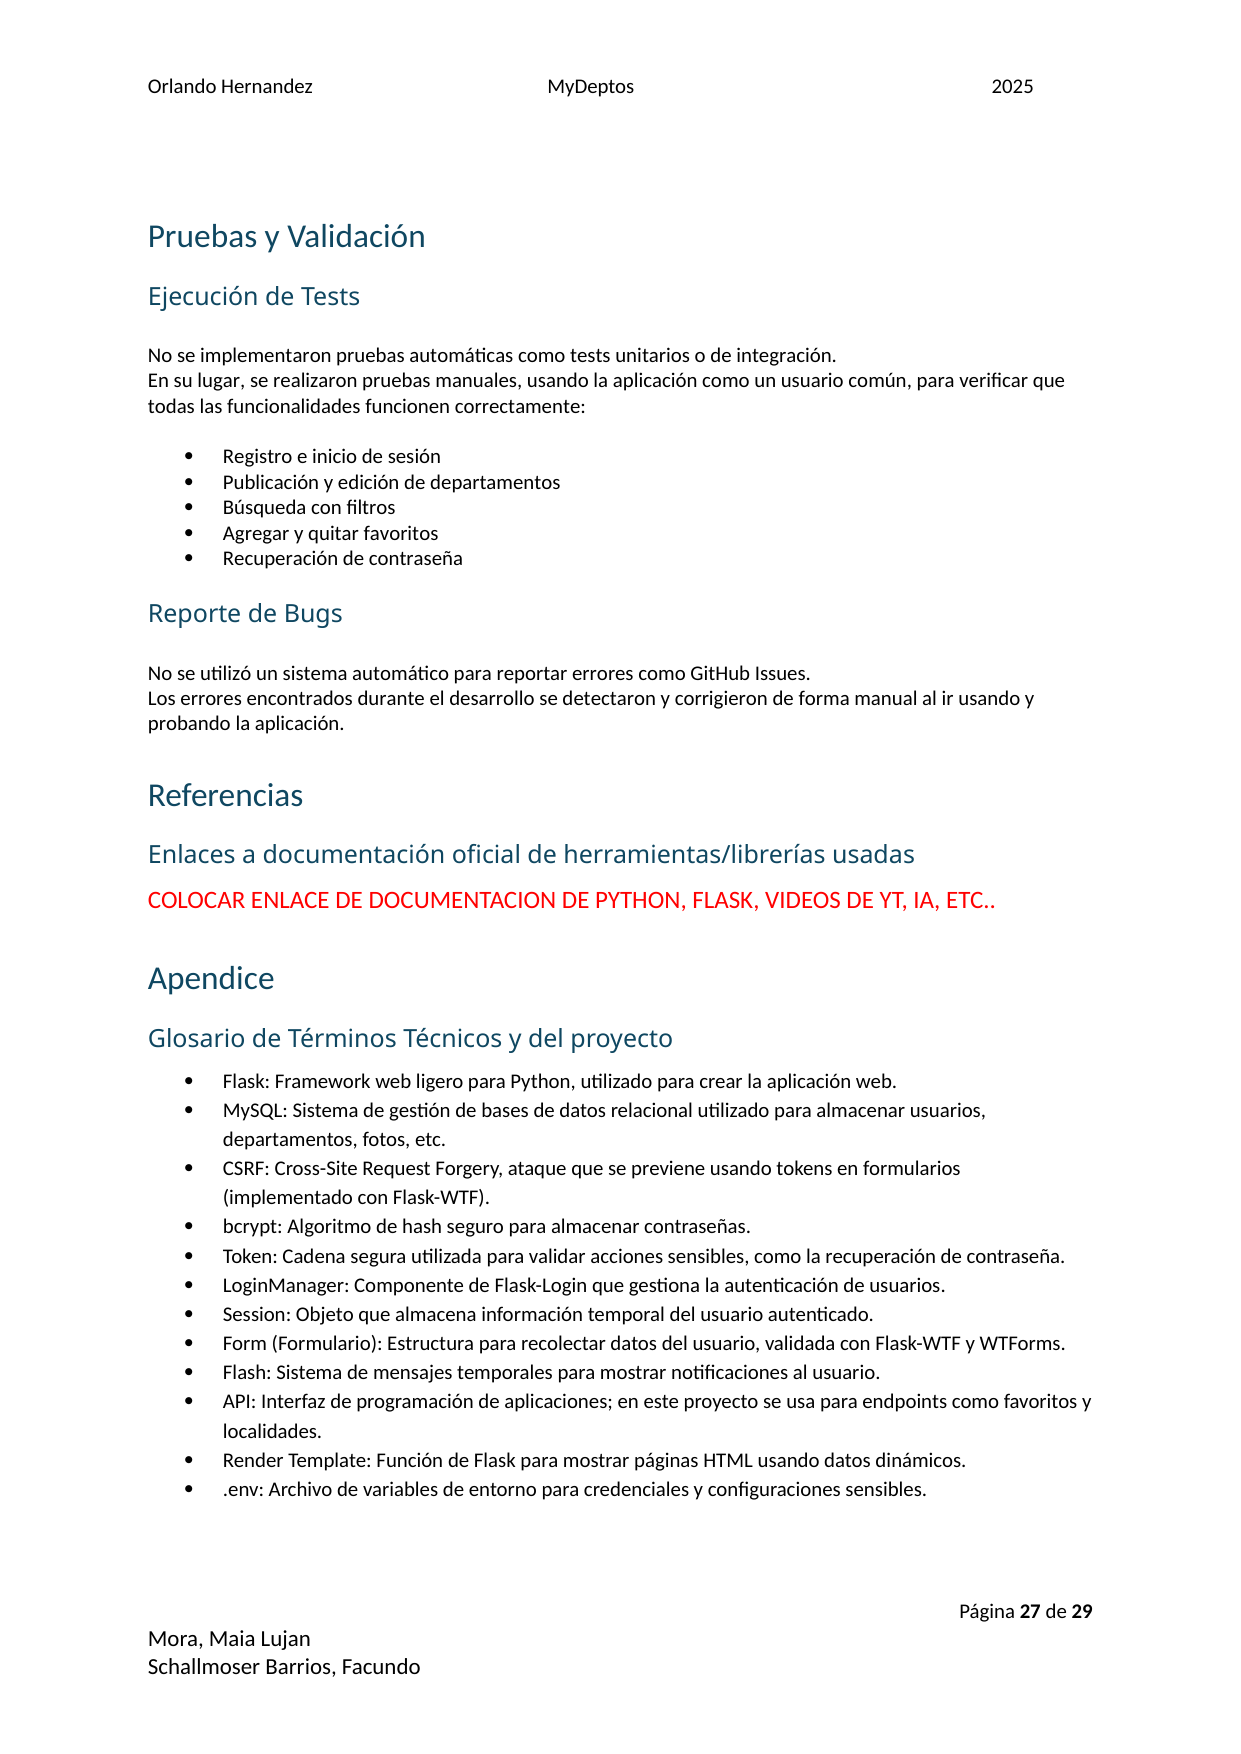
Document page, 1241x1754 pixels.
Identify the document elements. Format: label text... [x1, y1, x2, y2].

subtitle Ejecución de Tests [148, 278, 1092, 312]
subtitle Glosario de Términos Técnicos y del proyecto [148, 1020, 1092, 1054]
subtitle Referencias [148, 773, 1092, 814]
list Render Template: Función de Flask para mostrar páginas HTML usando datos dinámicos. [185, 1447, 1092, 1472]
list Session: Objeto que almacena información temporal del usuario autenticado. [185, 1301, 1092, 1327]
list CSRF: Cross-Site Request Forgery, ataque que se previene usando tokens en formularios (implementado con Flask-WTF). [185, 1155, 1092, 1210]
text No se implementaron pruebas automáticas como tests unitarios o de integración. En su lugar, se realizaron pruebas manuales, usando la aplicación como un usuario común, para verificar que todas las funcionalidades funcionen correctamente: [148, 342, 1092, 418]
list Flask: Framework web ligero para Python, utilizado para crear la aplicación web. [185, 1068, 1092, 1093]
subtitle Pruebas y Validación [148, 215, 1092, 255]
list Registro e inicio de sesión [185, 443, 1092, 469]
list Recuperación de contraseña [185, 545, 1092, 571]
list bcrypt: Algoritmo de hash seguro para almacenar contraseñas. [185, 1214, 1092, 1239]
list .env: Archivo de variables de entorno para credenciales y configuraciones sensibles. [185, 1476, 1092, 1502]
subtitle Reporte de Bugs [148, 596, 1092, 630]
list Publicación y edición de departamentos [185, 469, 1092, 494]
text COLOCAR ENLACE DE DOCUMENTACION DE PYTHON, FLASK, VIDEOS DE YT, IA, ETC.. [148, 884, 1092, 915]
list Agregar y quitar favoritos [185, 520, 1092, 545]
list API: Interfaz de programación de aplicaciones; en este proyecto se usa para endpoints como favoritos y localidades. [185, 1389, 1092, 1443]
subtitle Apendice [148, 957, 1092, 998]
list Flash: Sistema de mensajes temporales para mostrar notificaciones al usuario. [185, 1359, 1092, 1385]
list Token: Cadena segura utilizada para validar acciones sensibles, como la recuperación de contraseña. [185, 1243, 1092, 1268]
subtitle Enlaces a documentación oficial de herramientas/librerías usadas [148, 837, 1092, 871]
list LoginManager: Componente de Flask-Login que gestiona la autenticación de usuarios. [185, 1272, 1092, 1297]
list Búsqueda con filtros [185, 494, 1092, 520]
list MySQL: Sistema de gestión de bases de datos relacional utilizado para almacenar usuarios, departamentos, fotos, etc. [185, 1097, 1092, 1152]
list Form (Formulario): Estructura para recolectar datos del usuario, validada con Flask-WTF y WTForms. [185, 1330, 1092, 1356]
text No se utilizó un sistema automático para reportar errores como GitHub Issues. Los errores encontrados durante el desarrollo se detectaron y corrigieron de forma manual al ir usando y probando la aplicación. [148, 660, 1092, 736]
